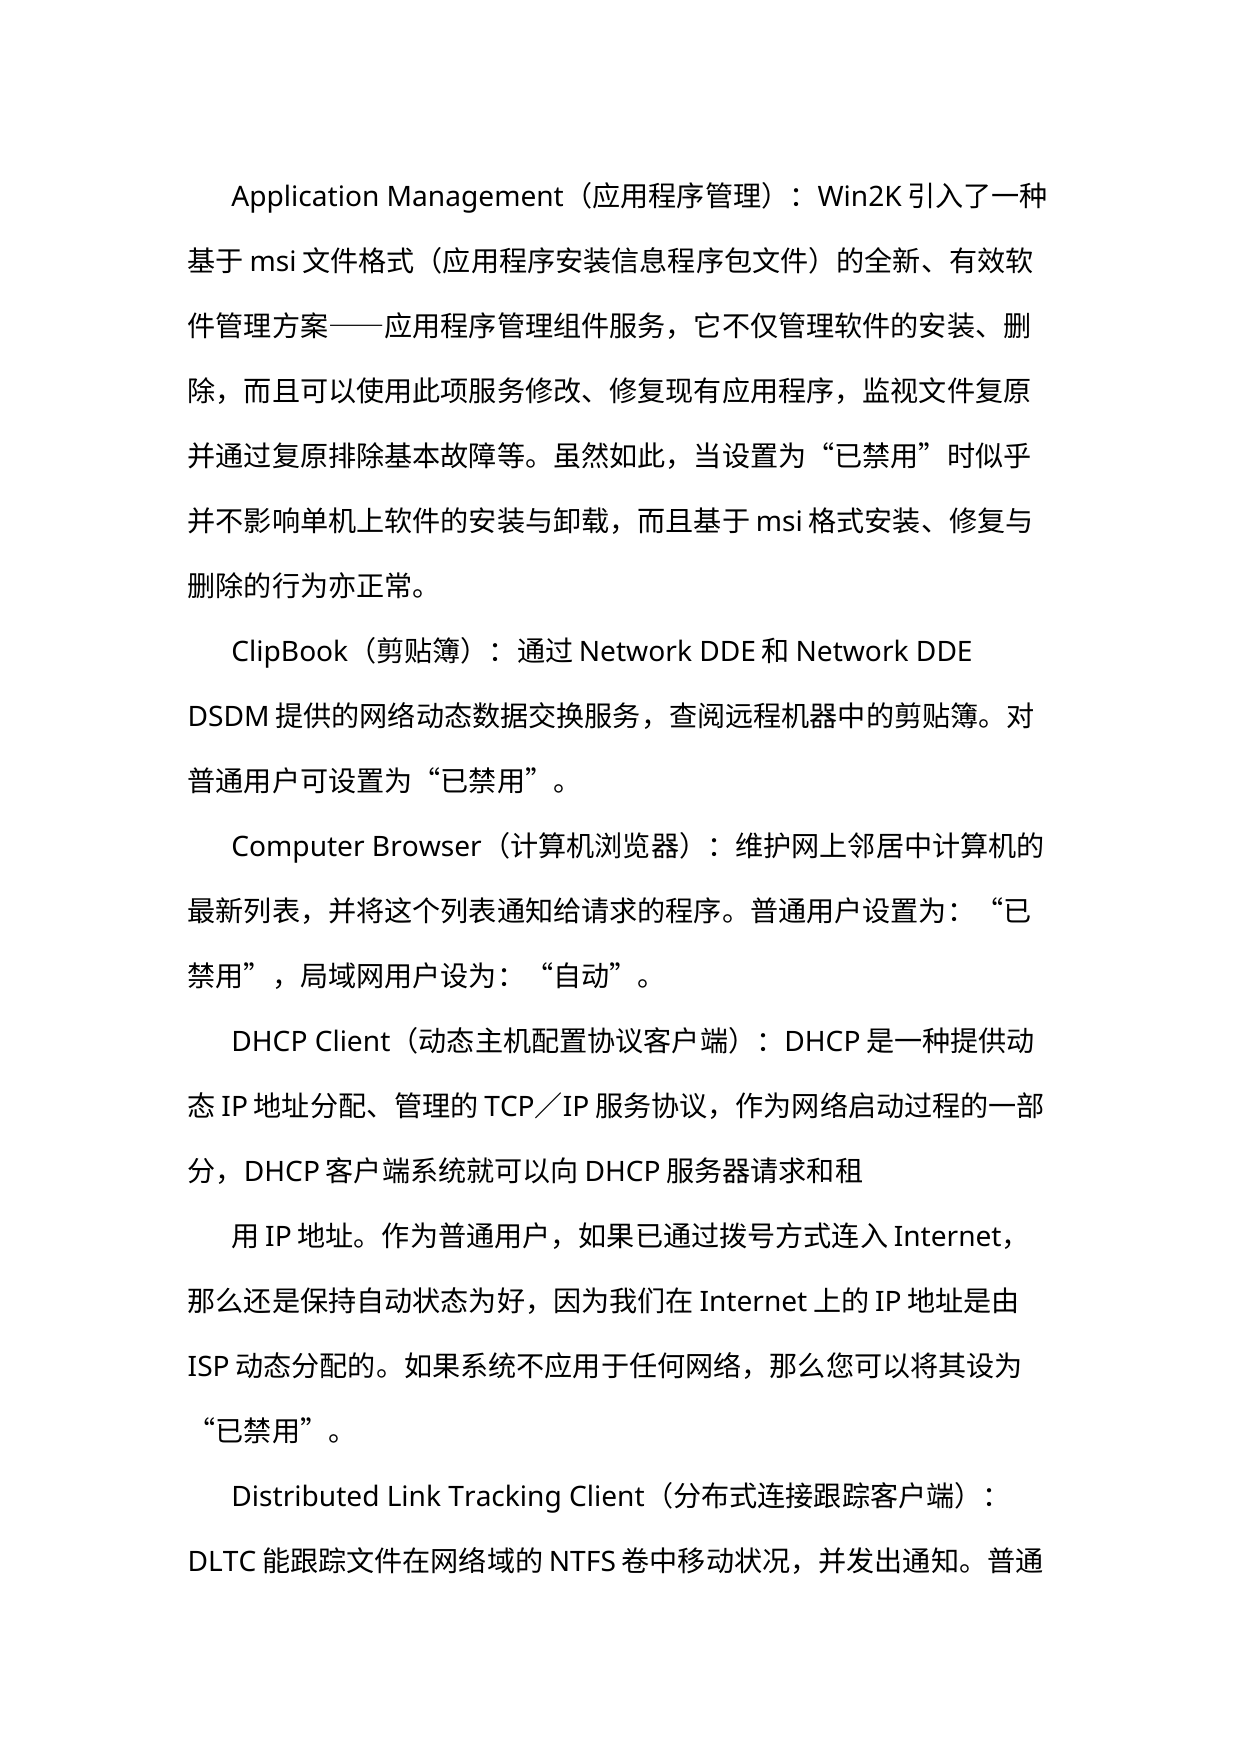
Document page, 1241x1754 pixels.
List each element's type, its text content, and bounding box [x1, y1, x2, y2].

text ClipBook（剪贴簿）：通过Network DDE和Network DDE DSDM提供的网络动态数据交换服务，查阅远程机器中的剪贴簿。对普通用户可设置为“已禁用”。 [187, 617, 1053, 812]
text DHCP Client（动态主机配置协议客户端）：DHCP是一种提供动态IP地址分配、管理的TCP／IP服务协议，作为网络启动过程的一部分，DHCP客户端系统就可以向DHCP服务器请求和租 [187, 1007, 1053, 1202]
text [187, 1462, 1053, 1592]
text 用IP地址。作为普通用户，如果已通过拨号方式连入Internet，那么还是保持自动状态为好，因为我们在Internet上的IP地址是由ISP动态分配的。如果系统不应用于任何网络，那么您可以将其设为“已禁用”。 [187, 1202, 1053, 1462]
text Computer Browser（计算机浏览器）：维护网上邻居中计算机的最新列表，并将这个列表通知给请求的程序。普通用户设置为：“已禁用”，局域网用户设为：“自动”。 [187, 812, 1053, 1007]
text Application Management（应用程序管理）：Win2K引入了一种基于msi文件格式（应用程序安装信息程序包文件）的全新、有效软件管理方案——应用程序管理组件服务，它不仅管理软件的安装、删除，而且可以使用此项服务修改、修复现有应用程序，监视文件复原并通过复原排除基本故障等。虽然如此，当设置为“已禁用”时似乎并不影响单机上软件的安装与卸载，而且基于msi格式安装、修复与删除的行为亦正常。 [187, 162, 1053, 617]
